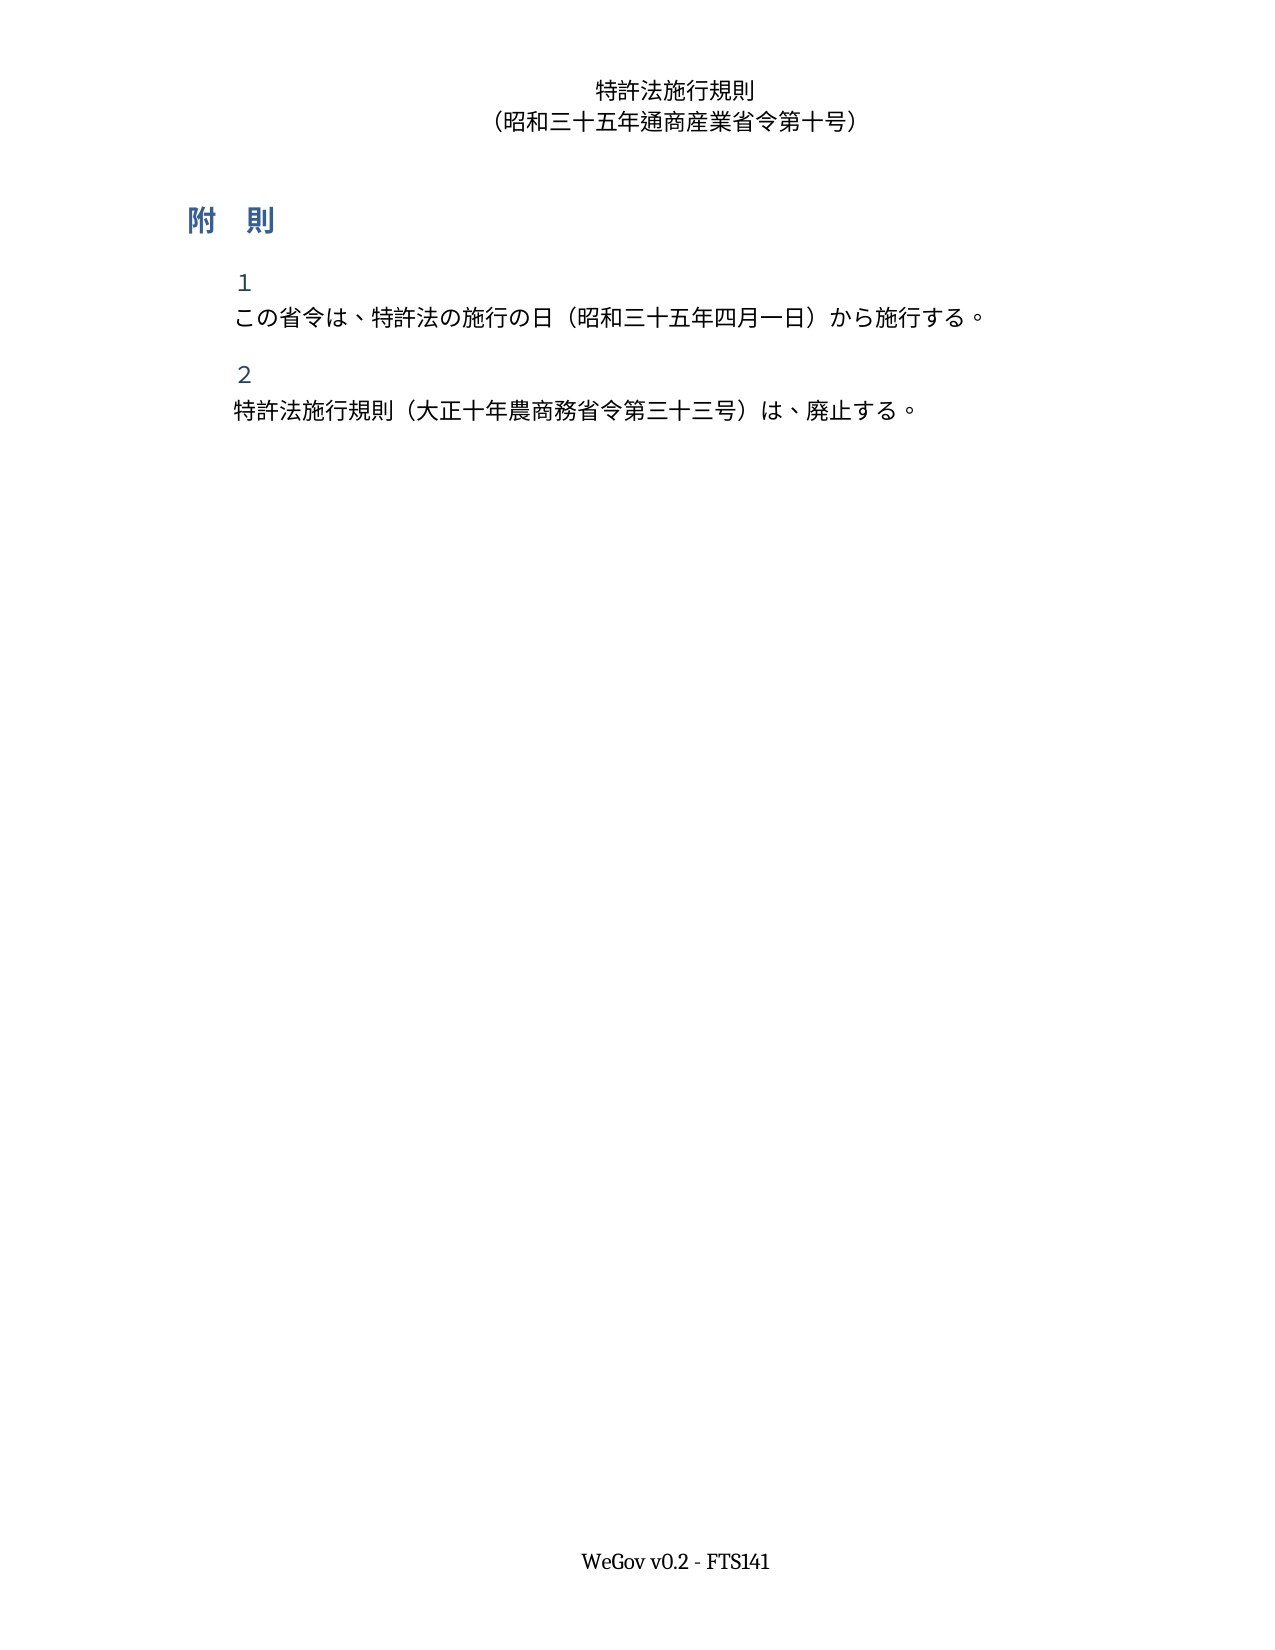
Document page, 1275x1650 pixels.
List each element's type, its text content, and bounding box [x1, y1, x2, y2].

text 特許法施行規則（大正十年農商務省令第三十三号）は、廃止する。 [233, 395, 1087, 426]
subtitle 附 則 [187, 200, 1087, 240]
subtitle １ [233, 266, 1087, 298]
text この省令は、特許法の施行の日（昭和三十五年四月一日）から施行する。 [233, 302, 1087, 334]
subtitle ２ [233, 359, 1087, 390]
